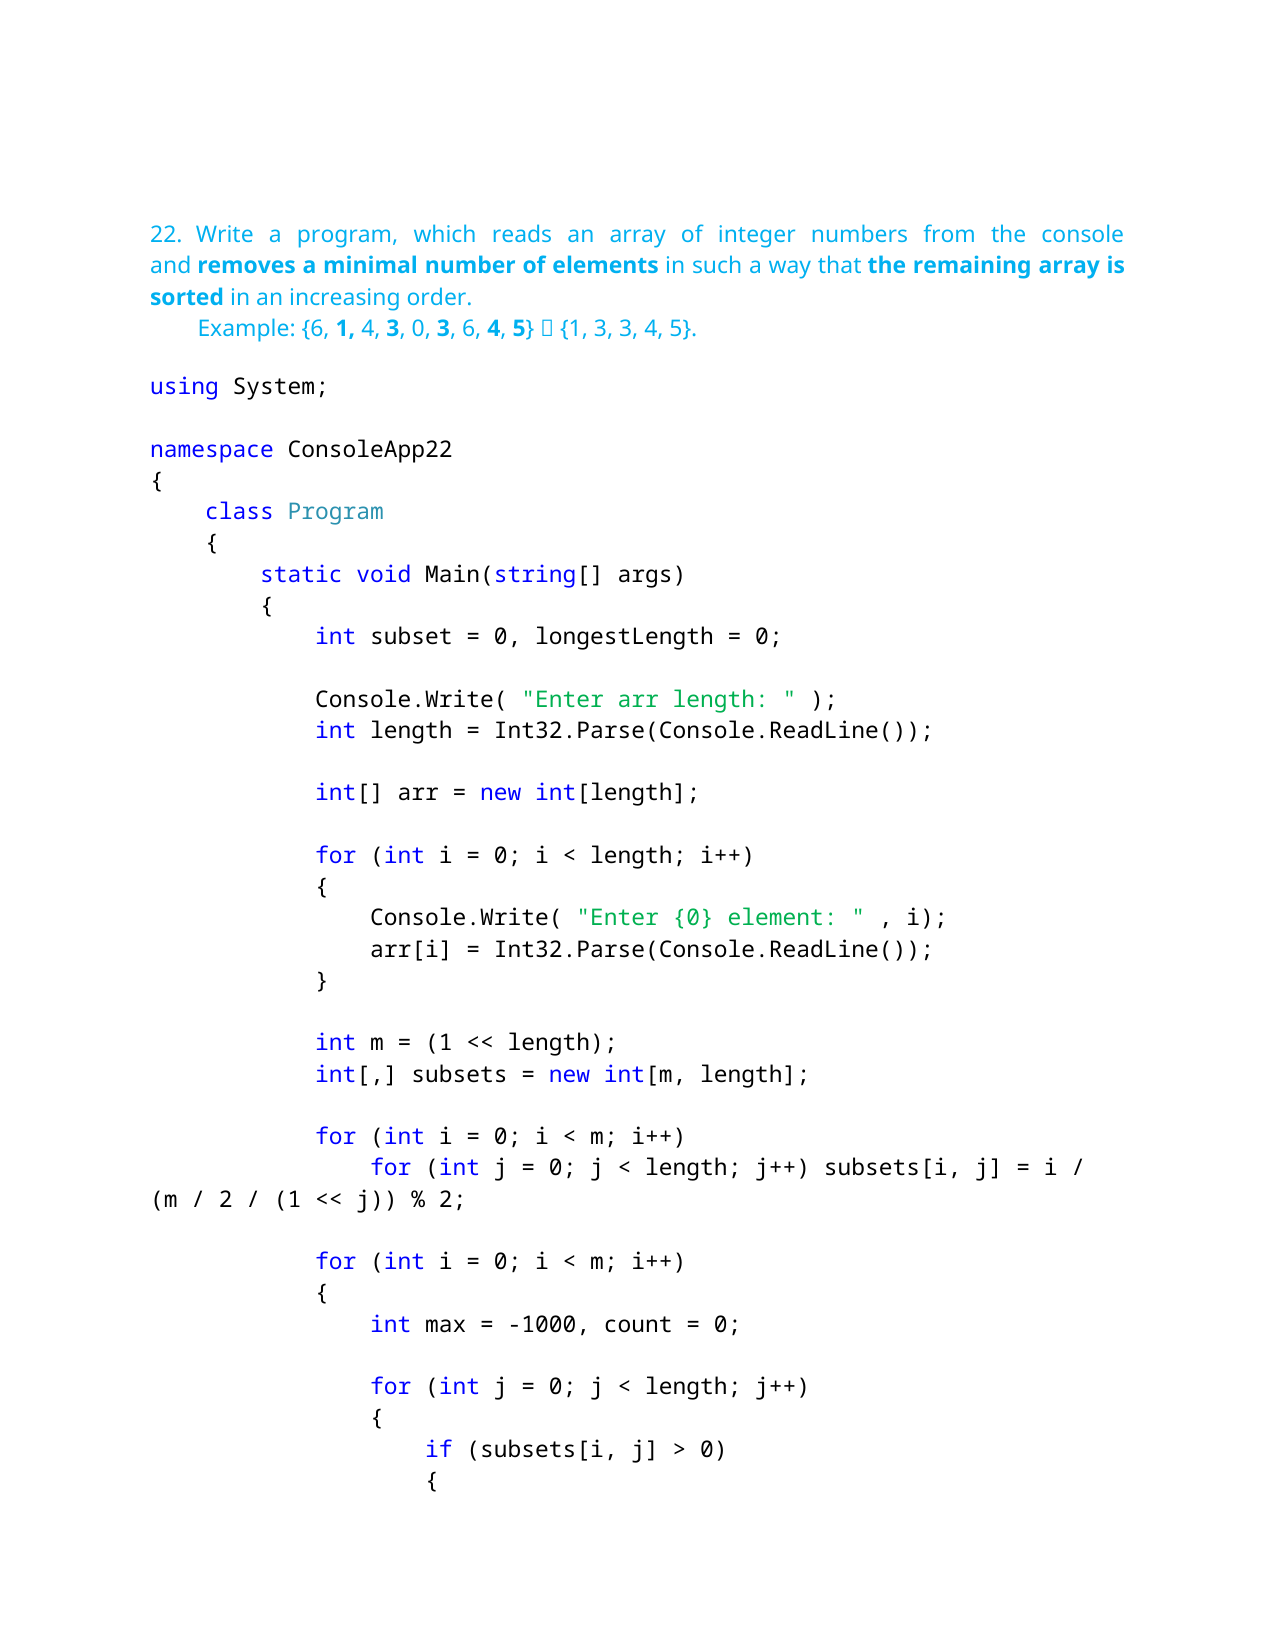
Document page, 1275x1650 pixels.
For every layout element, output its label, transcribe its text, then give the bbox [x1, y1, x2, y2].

text if (subsets[i, j] > 0) [150, 1433, 1125, 1464]
text for (int i = 0; i < m; i++) [150, 1245, 1125, 1276]
text class Program [150, 495, 1125, 526]
text Console.Write( "Enter arr length: " ); [150, 683, 1125, 714]
text int m = (1 << length); [150, 1026, 1125, 1058]
text using System; [150, 370, 1125, 401]
text Example: {6, 1, 4, 3, 0, 3, 6, 4, 5}  {1, 3, 3, 4, 5}. [197, 312, 1125, 343]
text int subset = 0, longestLength = 0; [150, 620, 1125, 651]
text int max = -1000, count = 0; [150, 1308, 1125, 1339]
text Console.Write( "Enter {0} element: " , i); [150, 901, 1125, 933]
text int[,] subsets = new int[m, length]; [150, 1058, 1125, 1089]
text for (int i = 0; i < m; i++) [150, 1120, 1125, 1151]
text 22. Write a program, which reads an array of integer numbers from the console and removes a minimal number of elements in such a way that the remaining array is sorted in an increasing order. [150, 218, 1125, 312]
text for (int j = 0; j < length; j++) [150, 1370, 1125, 1401]
text { [150, 589, 1125, 620]
text { [150, 870, 1125, 901]
text int[] arr = new int[length]; [150, 776, 1125, 808]
text } [150, 964, 1125, 995]
text int length = Int32.Parse(Console.ReadLine()); [150, 714, 1125, 745]
text namespace ConsoleApp22 [150, 433, 1125, 464]
text { [150, 464, 1125, 495]
text for (int j = 0; j < length; j++) subsets[i, j] = i / (m / 2 / (1 << j)) % 2; [150, 1151, 1125, 1214]
text static void Main(string[] args) [150, 558, 1125, 589]
text { [150, 526, 1125, 558]
text { [150, 1464, 1125, 1495]
text for (int i = 0; i < length; i++) [150, 839, 1125, 870]
text { [150, 1276, 1125, 1308]
picture [542, 320, 552, 334]
text { [150, 1401, 1125, 1433]
text arr[i] = Int32.Parse(Console.ReadLine()); [150, 933, 1125, 964]
